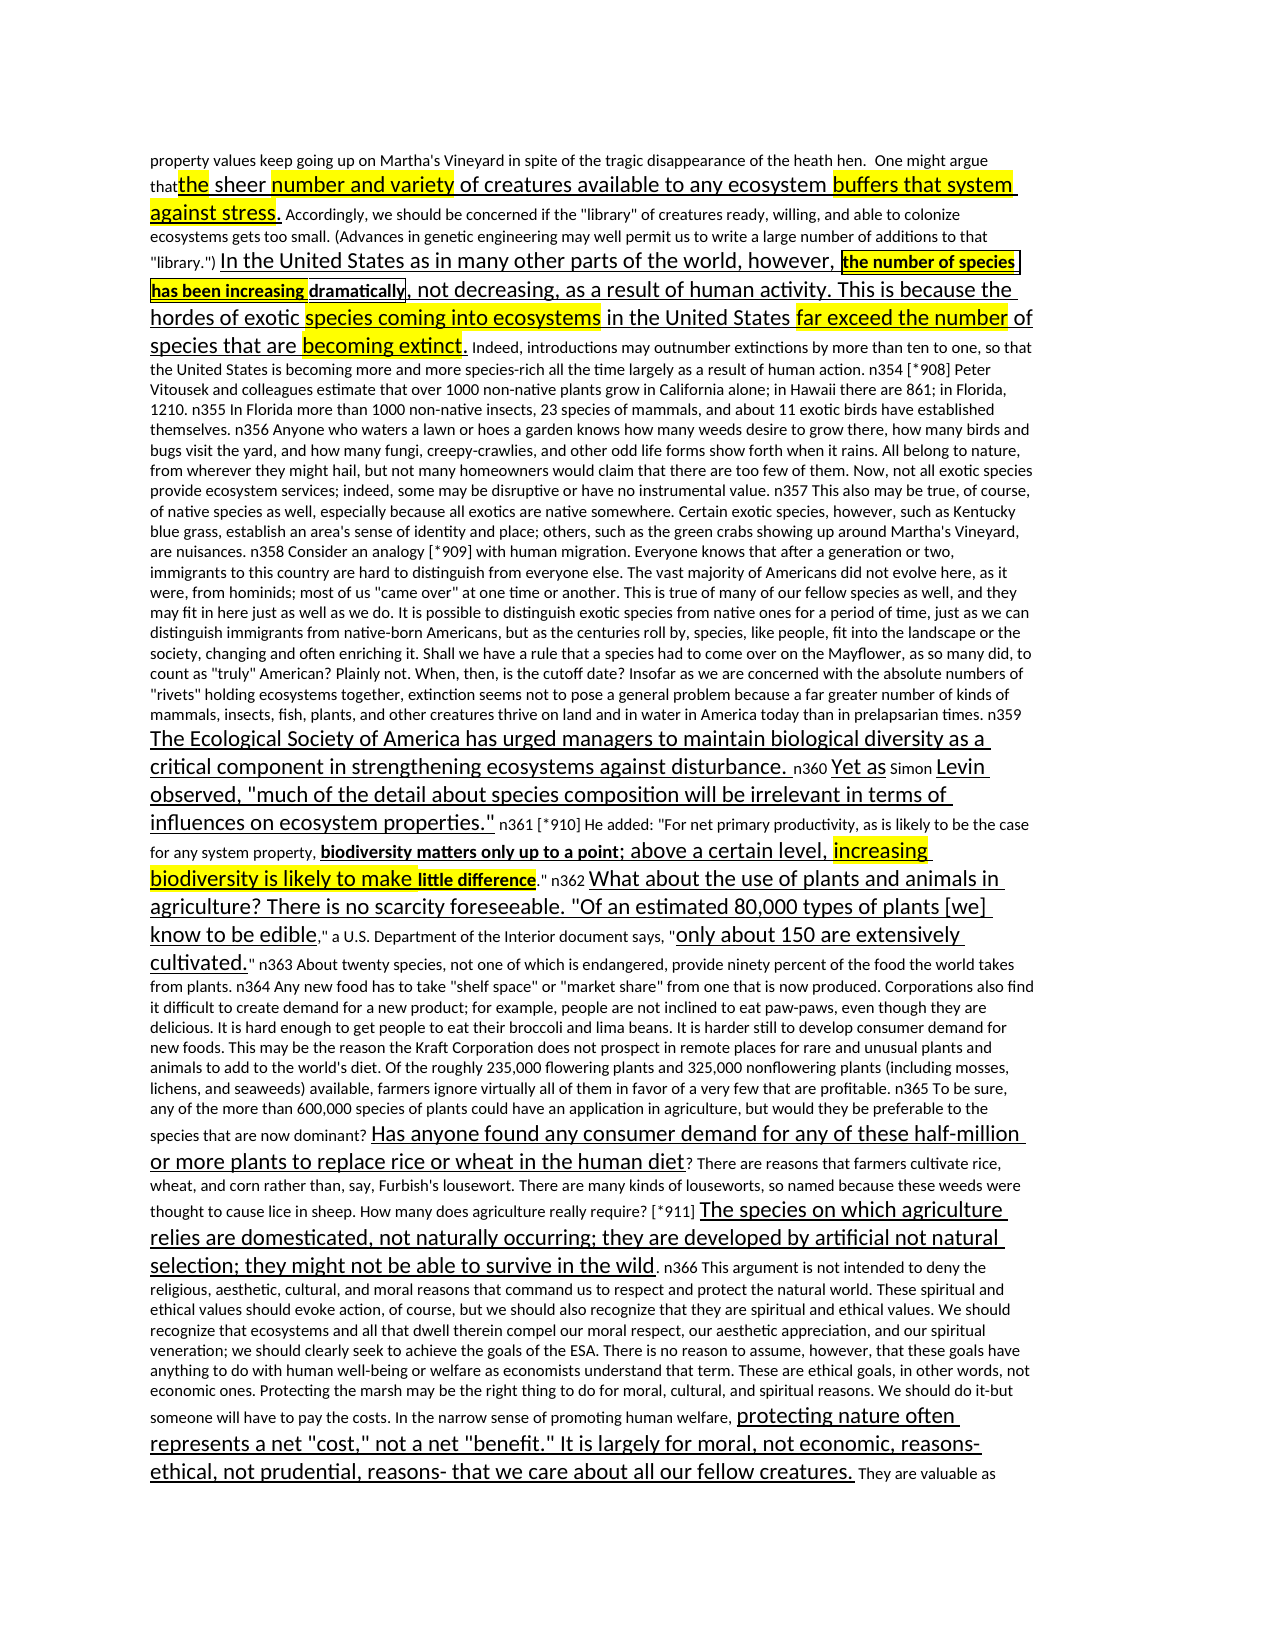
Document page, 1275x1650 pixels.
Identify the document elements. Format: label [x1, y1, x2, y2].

text [150, 150, 1035, 1485]
